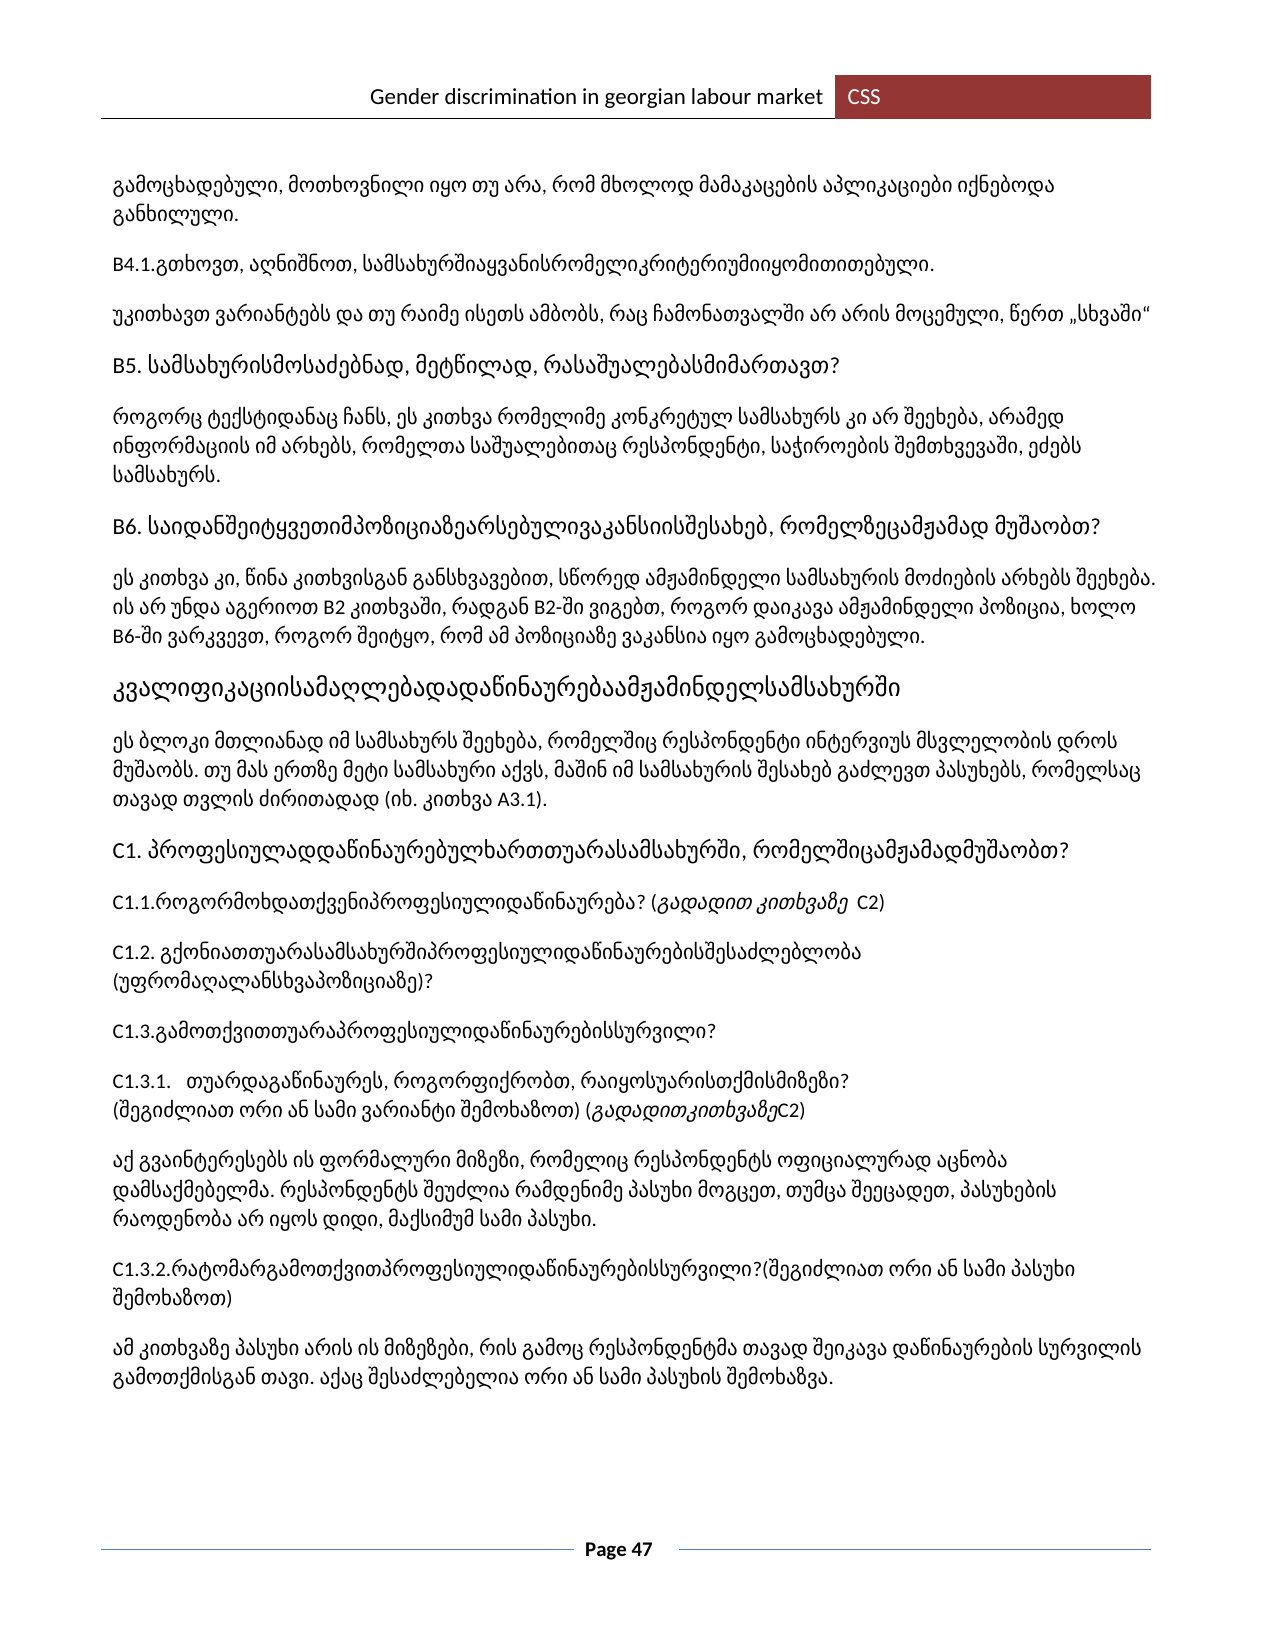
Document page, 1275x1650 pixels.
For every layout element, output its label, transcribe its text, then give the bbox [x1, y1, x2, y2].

text აქ გვაინტერესებს ის ფორმალური მიზეზი, რომელიც რესპონდენტს ოფიციალურად აცნობა დამსაქმებელმა. რესპონდენტს შეუძლია რამდენიმე პასუხი მოგცეთ, თუმცა შეეცადეთ, პასუხების რაოდენობა არ იყოს დიდი, მაქსიმუმ სამი პასუხი. [112, 1148, 1162, 1231]
text ეს ბლოკი მთლიანად იმ სამსახურს შეეხება, რომელშიც რესპონდენტი ინტერვიუს მსვლელობის დროს მუშაობს. თუ მას ერთზე მეტი სამსახური აქვს, მაშინ იმ სამსახურის შესახებ გაძლევთ პასუხებს, რომელსაც თავად თვლის ძირითადად (იხ. კითხვა A3.1). [112, 728, 1162, 812]
text B6. საიდანშეიტყვეთიმპოზიციაზეარსებულივაკანსიისშესახებ, რომელზეცამჟამად მუშაობთ? [112, 512, 1162, 540]
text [112, 172, 1162, 226]
text C1.2. გქონიათთუარასამსახურშიპროფესიულიდაწინაურებისშესაძლებლობა (უფრომაღალანსხვაპოზიციაზე)? [112, 939, 1162, 994]
text B4.1.გთხოვთ, აღნიშნოთ, სამსახურშიაყვანისრომელიკრიტერიუმიიყომითითებული. [112, 251, 1162, 276]
text C1.1.როგორმოხდათქვენიპროფესიულიდაწინაურება? (გადადით კითხვაზე C2) [112, 889, 1162, 915]
text ამ კითხვაზე პასუხი არის ის მიზეზები, რის გამოც რესპონდენტმა თავად შეიკავა დაწინაურების სურვილის გამოთქმისგან თავი. აქაც შესაძლებელია ორი ან სამი პასუხის შემოხაზვა. [112, 1335, 1162, 1390]
text უკითხავთ ვარიანტებს და თუ რაიმე ისეთს ამბობს, რაც ჩამონათვალში არ არის მოცემული, წერთ „სხვაში“ [112, 301, 1162, 326]
text C1.3.1. თუარდაგაწინაურეს, როგორფიქრობთ, რაიყოსუარისთქმისმიზეზი? (შეგიძლიათ ორი ან სამი ვარიანტი შემოხაზოთ) (გადადითკითხვაზეC2) [112, 1068, 1162, 1123]
text როგორც ტექსტიდანაც ჩანს, ეს კითხვა რომელიმე კონკრეტულ სამსახურს კი არ შეეხება, არამედ ინფორმაციის იმ არხებს, რომელთა საშუალებითაც რესპონდენტი, საჭიროების შემთხვევაში, ეძებს სამსახურს. [112, 404, 1162, 488]
text B5. სამსახურისმოსაძებნად, მეტწილად, რასაშუალებასმიმართავთ? [112, 351, 1162, 379]
text კვალიფიკაციისამაღლებადადაწინაურებაამჟამინდელსამსახურში [112, 674, 1162, 703]
text C1.3.გამოთქვითთუარაპროფესიულიდაწინაურებისსურვილი? [112, 1018, 1162, 1044]
text ეს კითხვა კი, წინა კითხვისგან განსხვავებით, სწორედ ამჟამინდელი სამსახურის მოძიების არხებს შეეხება. ის არ უნდა აგერიოთ B2 კითხვაში, რადგან B2-ში ვიგებთ, როგორ დაიკავა ამჟამინდელი პოზიცია, ხოლო B6-ში ვარკვევთ, როგორ შეიტყო, რომ ამ პოზიციაზე ვაკანსია იყო გამოცხადებული. [112, 565, 1162, 649]
text C1.3.2.რატომარგამოთქვითპროფესიულიდაწინაურებისსურვილი?(შეგიძლიათ ორი ან სამი პასუხი შემოხაზოთ) [112, 1256, 1162, 1311]
text C1. პროფესიულადდაწინაურებულხართთუარასამსახურში, რომელშიცამჟამადმუშაობთ? [112, 836, 1162, 864]
